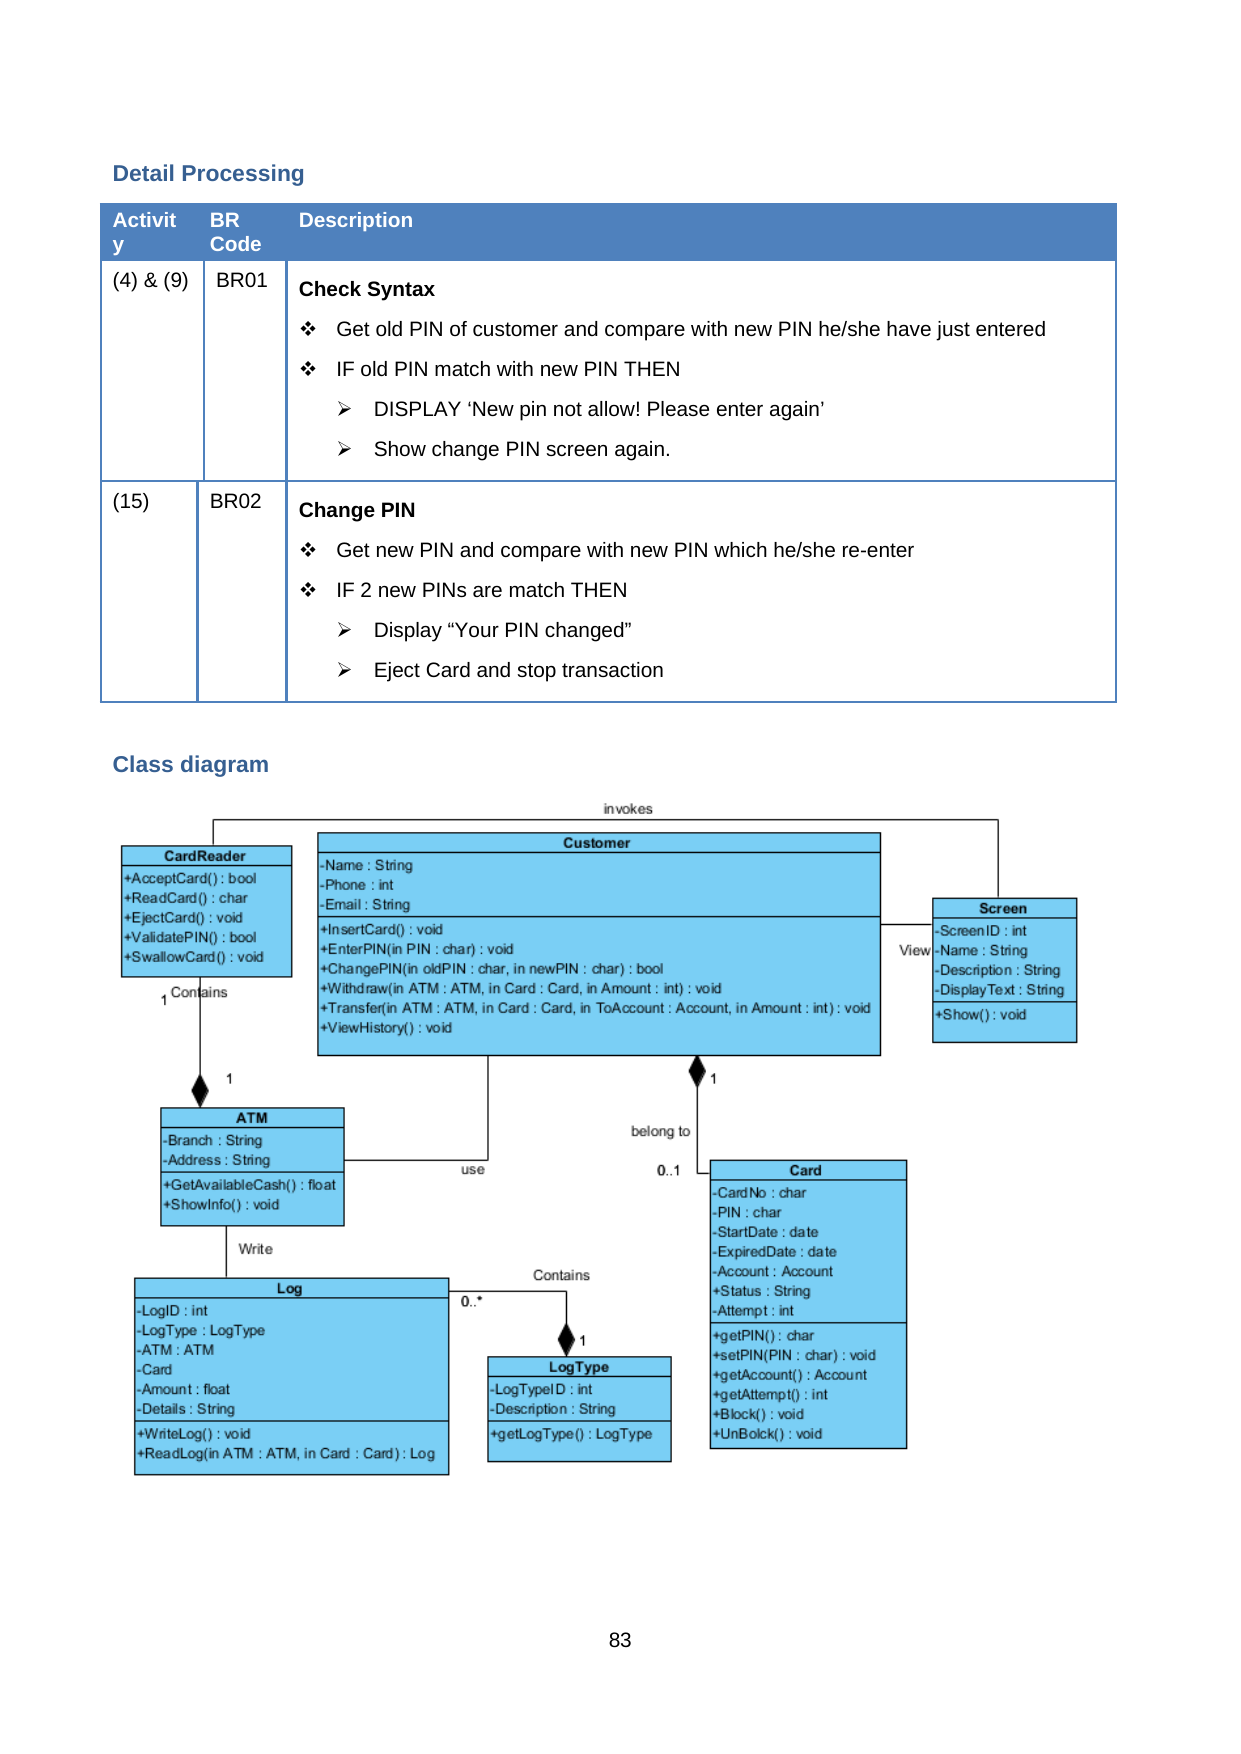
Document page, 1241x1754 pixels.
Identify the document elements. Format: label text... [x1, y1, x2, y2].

table_cell (4) & (9) [102, 261, 203, 480]
table_header Activity [102, 205, 196, 259]
table_cell BR01 [205, 261, 285, 480]
table_cell BR02 [199, 482, 285, 701]
table_cell (15) [102, 482, 196, 701]
subtitle Class diagram [112, 751, 1128, 778]
table_cell Change PIN Get new PIN and compare with new PIN which he/she re-enter IF 2 new PINs are match THEN Display “Your PIN changed” Eject Card and stop transaction [288, 482, 1115, 701]
table_header BR Code [199, 205, 285, 259]
table_cell Check Syntax Get old PIN of customer and compare with new PIN he/she have just entered IF old PIN match with new PIN THEN DISPLAY ‘New pin not allow! Please enter again’ Show change PIN screen again. [288, 261, 1115, 480]
table_header Description [288, 205, 1115, 259]
subtitle Detail Processing [112, 160, 1128, 187]
